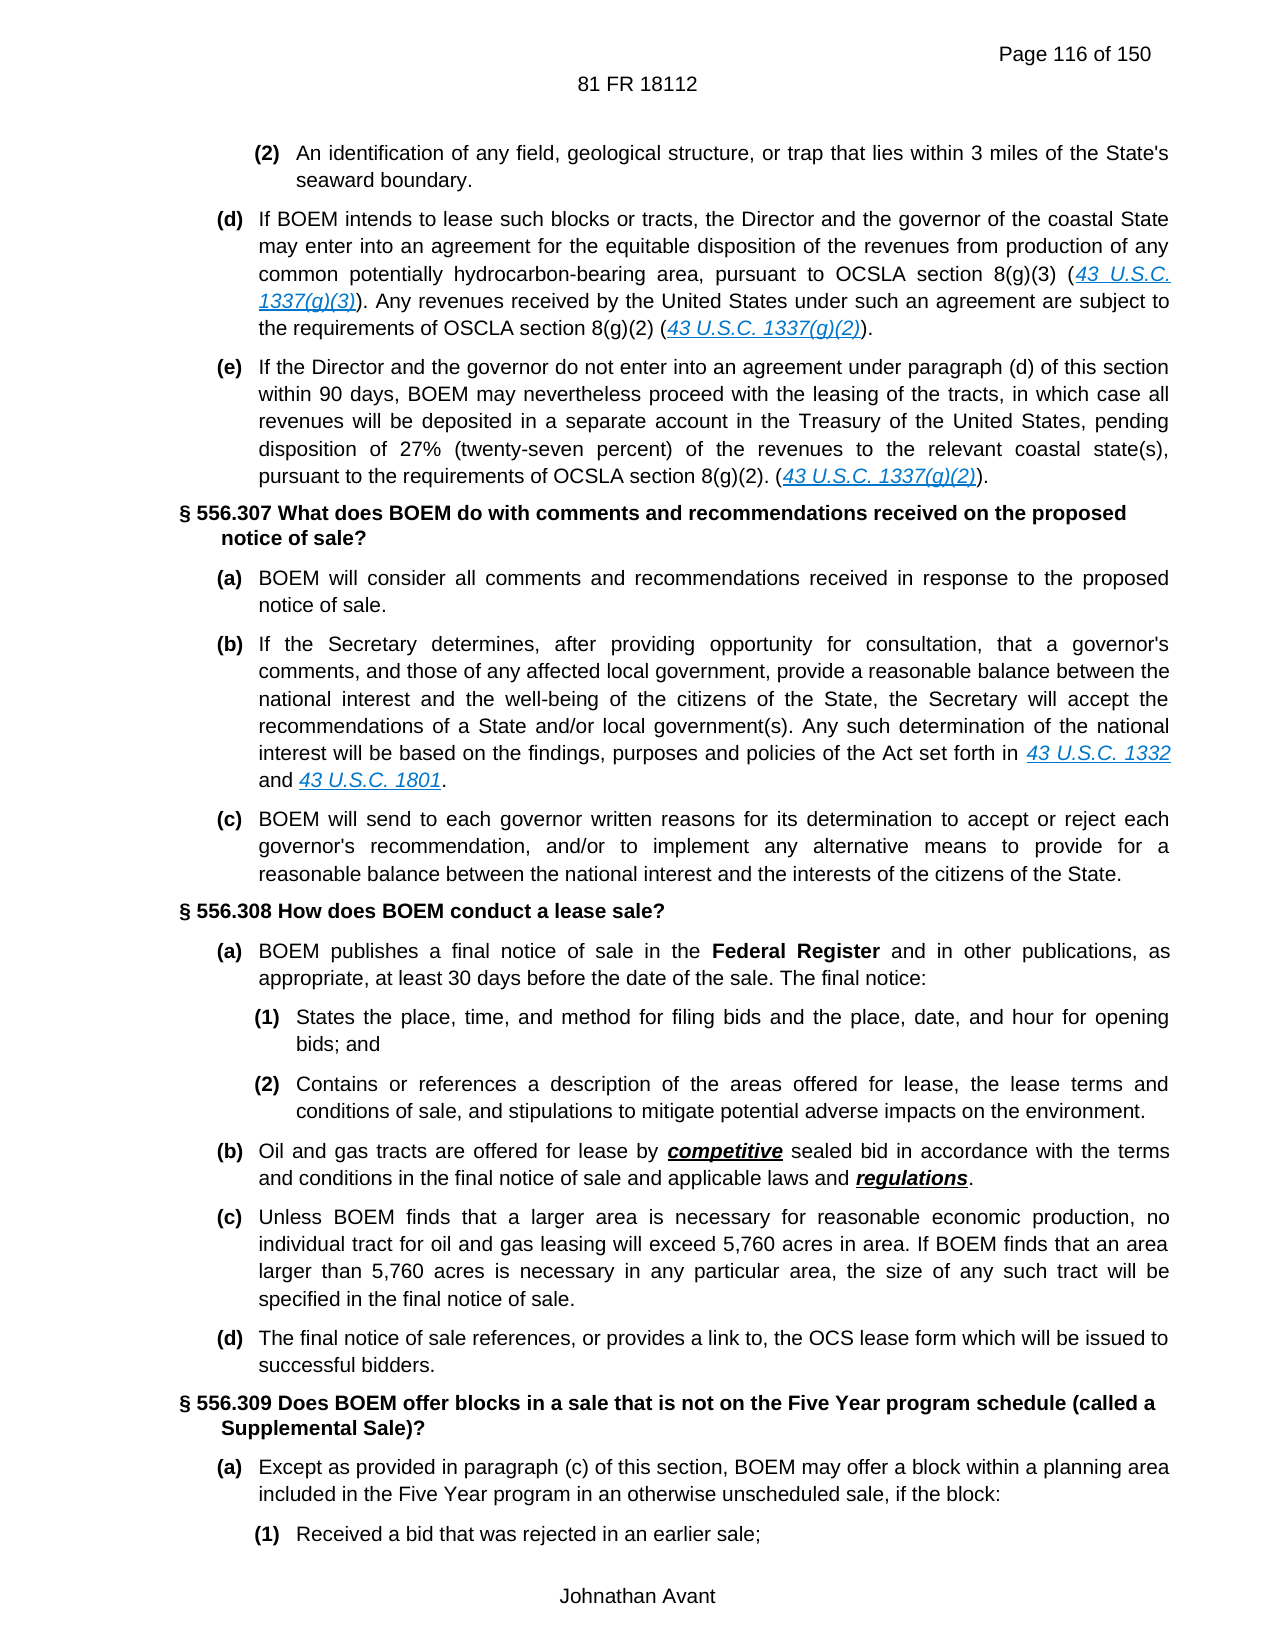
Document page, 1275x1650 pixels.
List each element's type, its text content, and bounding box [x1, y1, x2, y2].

list BOEM will consider all comments and recommendations received in response to the proposed notice of sale. [217, 562, 1171, 617]
list Except as provided in paragraph (c) of this section, BOEM may offer a block within a planning area included in the Five Year program in an otherwise unscheduled sale, if the block: [217, 1452, 1171, 1506]
list Contains or references a description of the areas offered for lease, the lease terms and conditions of sale, and stipulations to mitigate potential adverse impacts on the environment. [254, 1069, 1171, 1123]
list If BOEM intends to lease such blocks or tracts, the Director and the governor of the coastal State may enter into an agreement for the equitable disposition of the revenues from production of any common potentially hydrocarbon-bearing area, pursuant to OCSLA section 8(g)(3) (43 U.S.C. 1337(g)(3)). Any revenues received by the United States under such an agreement are subject to the requirements of OSCLA section 8(g)(2) (43 U.S.C. 1337(g)(2)). [217, 204, 1171, 339]
list Unless BOEM finds that a larger area is necessary for reasonable economic production, no individual tract for oil and gas leasing will exceed 5,760 acres in area. If BOEM finds that an area larger than 5,760 acres is necessary in any particular area, the size of any such tract will be specified in the final notice of sale. [217, 1202, 1171, 1310]
list If the Director and the governor do not enter into an agreement under paragraph (d) of this section within 90 days, BOEM may nevertheless proceed with the leasing of the tracts, in which case all revenues will be deposited in a separate account in the Treasury of the United States, pending disposition of 27% (twenty-seven percent) of the revenues to the relevant coastal state(s), pursuant to the requirements of OCSLA section 8(g)(2). (43 U.S.C. 1337(g)(2)). [217, 352, 1171, 487]
list An identification of any field, geological structure, or trap that lies within 3 miles of the State's seaward boundary. [254, 137, 1171, 192]
list Oil and gas tracts are offered for lease by competitive sealed bid in accordance with the terms and conditions in the final notice of sale and applicable laws and regulations. [217, 1135, 1171, 1189]
list Received a bid that was rejected in an earlier sale; [254, 1519, 1171, 1546]
list States the place, time, and method for filing bids and the place, date, and hour for opening bids; and [254, 1002, 1171, 1056]
list The final notice of sale references, or provides a link to, the OCS lease form which will be issued to successful bidders. [217, 1323, 1171, 1377]
list t a lease sale? [179, 898, 1171, 923]
list ks in a sale that is not on the Five Year program schedule (called a Supplemental Sale)? [179, 1389, 1171, 1439]
list th comments and recommendations received on the proposed notice of sale? [179, 500, 1171, 550]
list BOEM publishes a final notice of sale in the Federal Register and in other publications, as appropriate, at least 30 days before the date of the sale. The final notice: [217, 935, 1171, 989]
list BOEM will send to each governor written reasons for its determination to accept or reject each governor's recommendation, and/or to implement any alternative means to provide for a reasonable balance between the national interest and the interests of the citizens of the State. [217, 804, 1171, 885]
list If the Secretary determines, after providing opportunity for consultation, that a governor's comments, and those of any affected local government, provide a reasonable balance between the national interest and the well-being of the citizens of the State, the Secretary will accept the recommendations of a State and/or local government(s). Any such determination of the national interest will be based on the findings, purposes and policies of the Act set forth in 43 U.S.C. 1332 and 43 U.S.C. 1801. [217, 629, 1171, 792]
